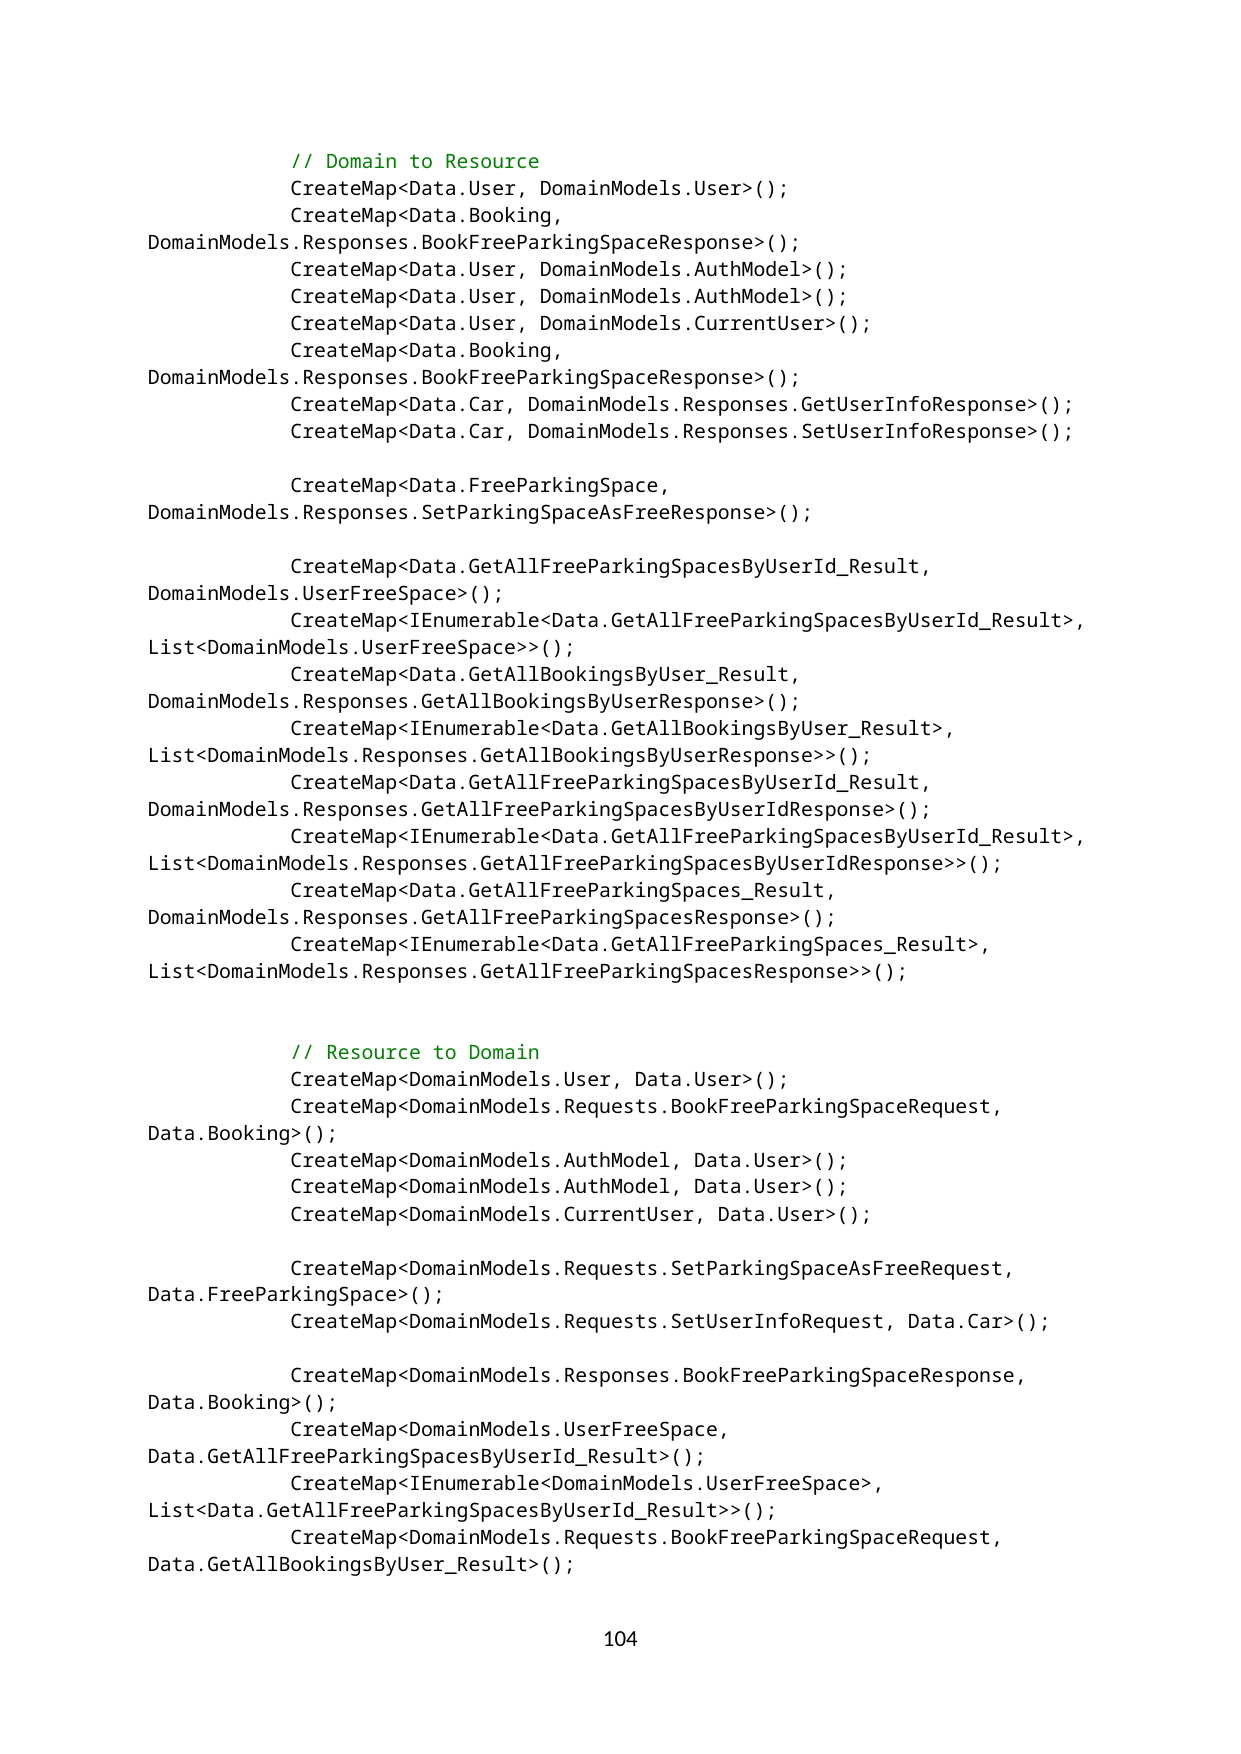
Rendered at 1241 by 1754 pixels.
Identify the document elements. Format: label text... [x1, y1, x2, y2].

text CreateMap<Data.Booking, DomainModels.Responses.BookFreeParkingSpaceResponse>(); [148, 336, 1093, 390]
text CreateMap<IEnumerable<Data.GetAllFreeParkingSpacesByUserId_Result>, List<DomainModels.UserFreeSpace>>(); [148, 606, 1093, 660]
text // Domain to Resource [148, 148, 1093, 174]
text CreateMap<Data.Car, DomainModels.Responses.GetUserInfoResponse>(); [148, 390, 1093, 417]
text // Resource to Domain [148, 1038, 1093, 1065]
text CreateMap<DomainModels.Requests.SetUserInfoRequest, Data.Car>(); [148, 1308, 1093, 1335]
text CreateMap<DomainModels.Responses.BookFreeParkingSpaceResponse, Data.Booking>(); [148, 1362, 1093, 1416]
text CreateMap<Data.GetAllFreeParkingSpacesByUserId_Result, DomainModels.Responses.GetAllFreeParkingSpacesByUserIdResponse>(); [148, 768, 1093, 822]
text CreateMap<Data.GetAllFreeParkingSpacesByUserId_Result, DomainModels.UserFreeSpace>(); [148, 552, 1093, 606]
text CreateMap<DomainModels.UserFreeSpace, Data.GetAllFreeParkingSpacesByUserId_Result>(); [148, 1416, 1093, 1469]
text CreateMap<Data.User, DomainModels.CurrentUser>(); [148, 309, 1093, 336]
text CreateMap<DomainModels.AuthModel, Data.User>(); [148, 1173, 1093, 1200]
text CreateMap<Data.Car, DomainModels.Responses.SetUserInfoResponse>(); [148, 417, 1093, 444]
text CreateMap<DomainModels.Requests.BookFreeParkingSpaceRequest, Data.GetAllBookingsByUser_Result>(); [148, 1523, 1093, 1577]
text CreateMap<Data.GetAllBookingsByUser_Result, DomainModels.Responses.GetAllBookingsByUserResponse>(); [148, 660, 1093, 714]
text CreateMap<IEnumerable<Data.GetAllBookingsByUser_Result>, List<DomainModels.Responses.GetAllBookingsByUserResponse>>(); [148, 714, 1093, 768]
text CreateMap<Data.User, DomainModels.AuthModel>(); [148, 282, 1093, 309]
text CreateMap<Data.User, DomainModels.AuthModel>(); [148, 256, 1093, 282]
text CreateMap<IEnumerable<DomainModels.UserFreeSpace>, List<Data.GetAllFreeParkingSpacesByUserId_Result>>(); [148, 1469, 1093, 1523]
text CreateMap<DomainModels.CurrentUser, Data.User>(); [148, 1200, 1093, 1227]
text CreateMap<DomainModels.AuthModel, Data.User>(); [148, 1146, 1093, 1173]
text CreateMap<Data.Booking, DomainModels.Responses.BookFreeParkingSpaceResponse>(); [148, 202, 1093, 256]
text CreateMap<Data.FreeParkingSpace, DomainModels.Responses.SetParkingSpaceAsFreeResponse>(); [148, 471, 1093, 525]
text CreateMap<IEnumerable<Data.GetAllFreeParkingSpaces_Result>, List<DomainModels.Responses.GetAllFreeParkingSpacesResponse>>(); [148, 930, 1093, 984]
text CreateMap<DomainModels.User, Data.User>(); [148, 1065, 1093, 1092]
text CreateMap<IEnumerable<Data.GetAllFreeParkingSpacesByUserId_Result>, List<DomainModels.Responses.GetAllFreeParkingSpacesByUserIdResponse>>(); [148, 822, 1093, 876]
text CreateMap<Data.User, DomainModels.User>(); [148, 174, 1093, 202]
text CreateMap<DomainModels.Requests.BookFreeParkingSpaceRequest, Data.Booking>(); [148, 1092, 1093, 1146]
text CreateMap<Data.GetAllFreeParkingSpaces_Result, DomainModels.Responses.GetAllFreeParkingSpacesResponse>(); [148, 876, 1093, 930]
text CreateMap<DomainModels.Requests.SetParkingSpaceAsFreeRequest, Data.FreeParkingSpace>(); [148, 1254, 1093, 1308]
